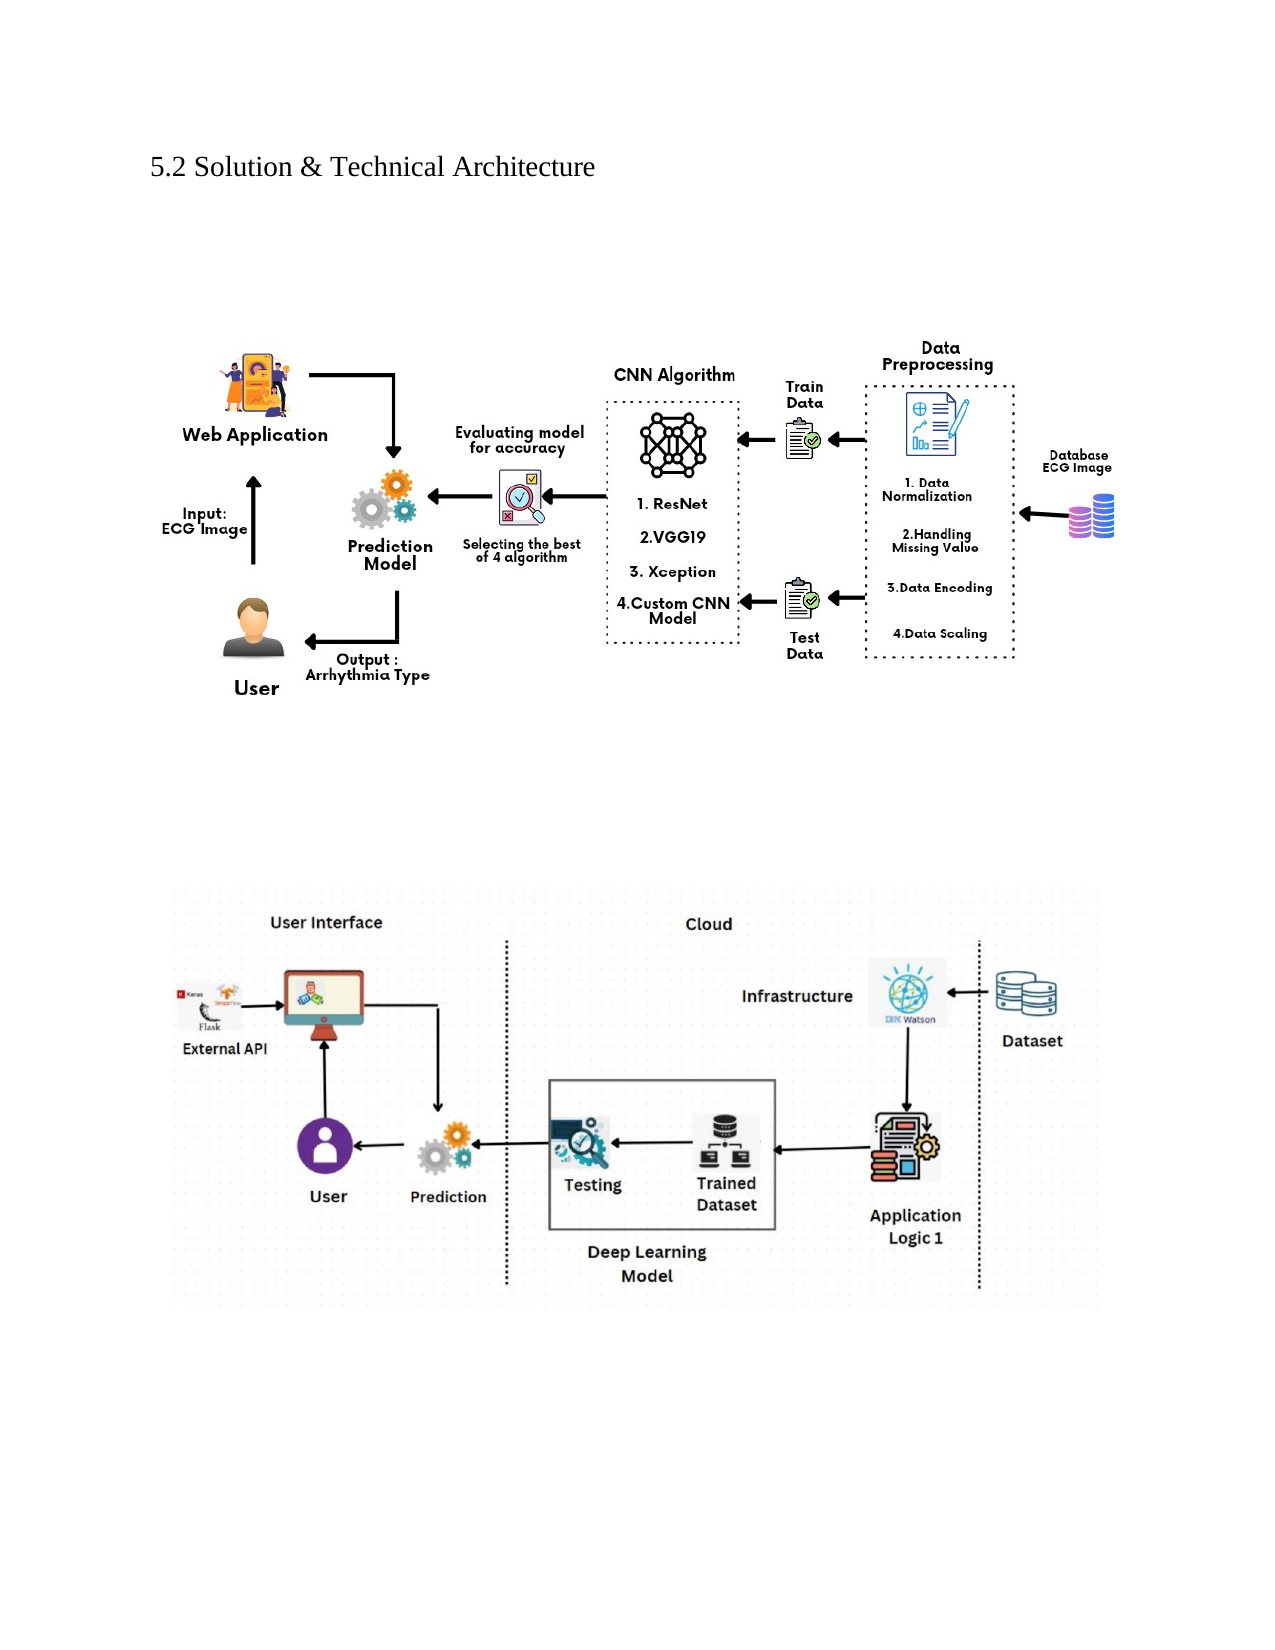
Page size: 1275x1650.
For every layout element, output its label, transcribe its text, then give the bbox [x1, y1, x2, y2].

list Solution & Technical Architecture [150, 149, 1137, 183]
picture [168, 885, 1100, 1309]
picture [162, 341, 1115, 695]
